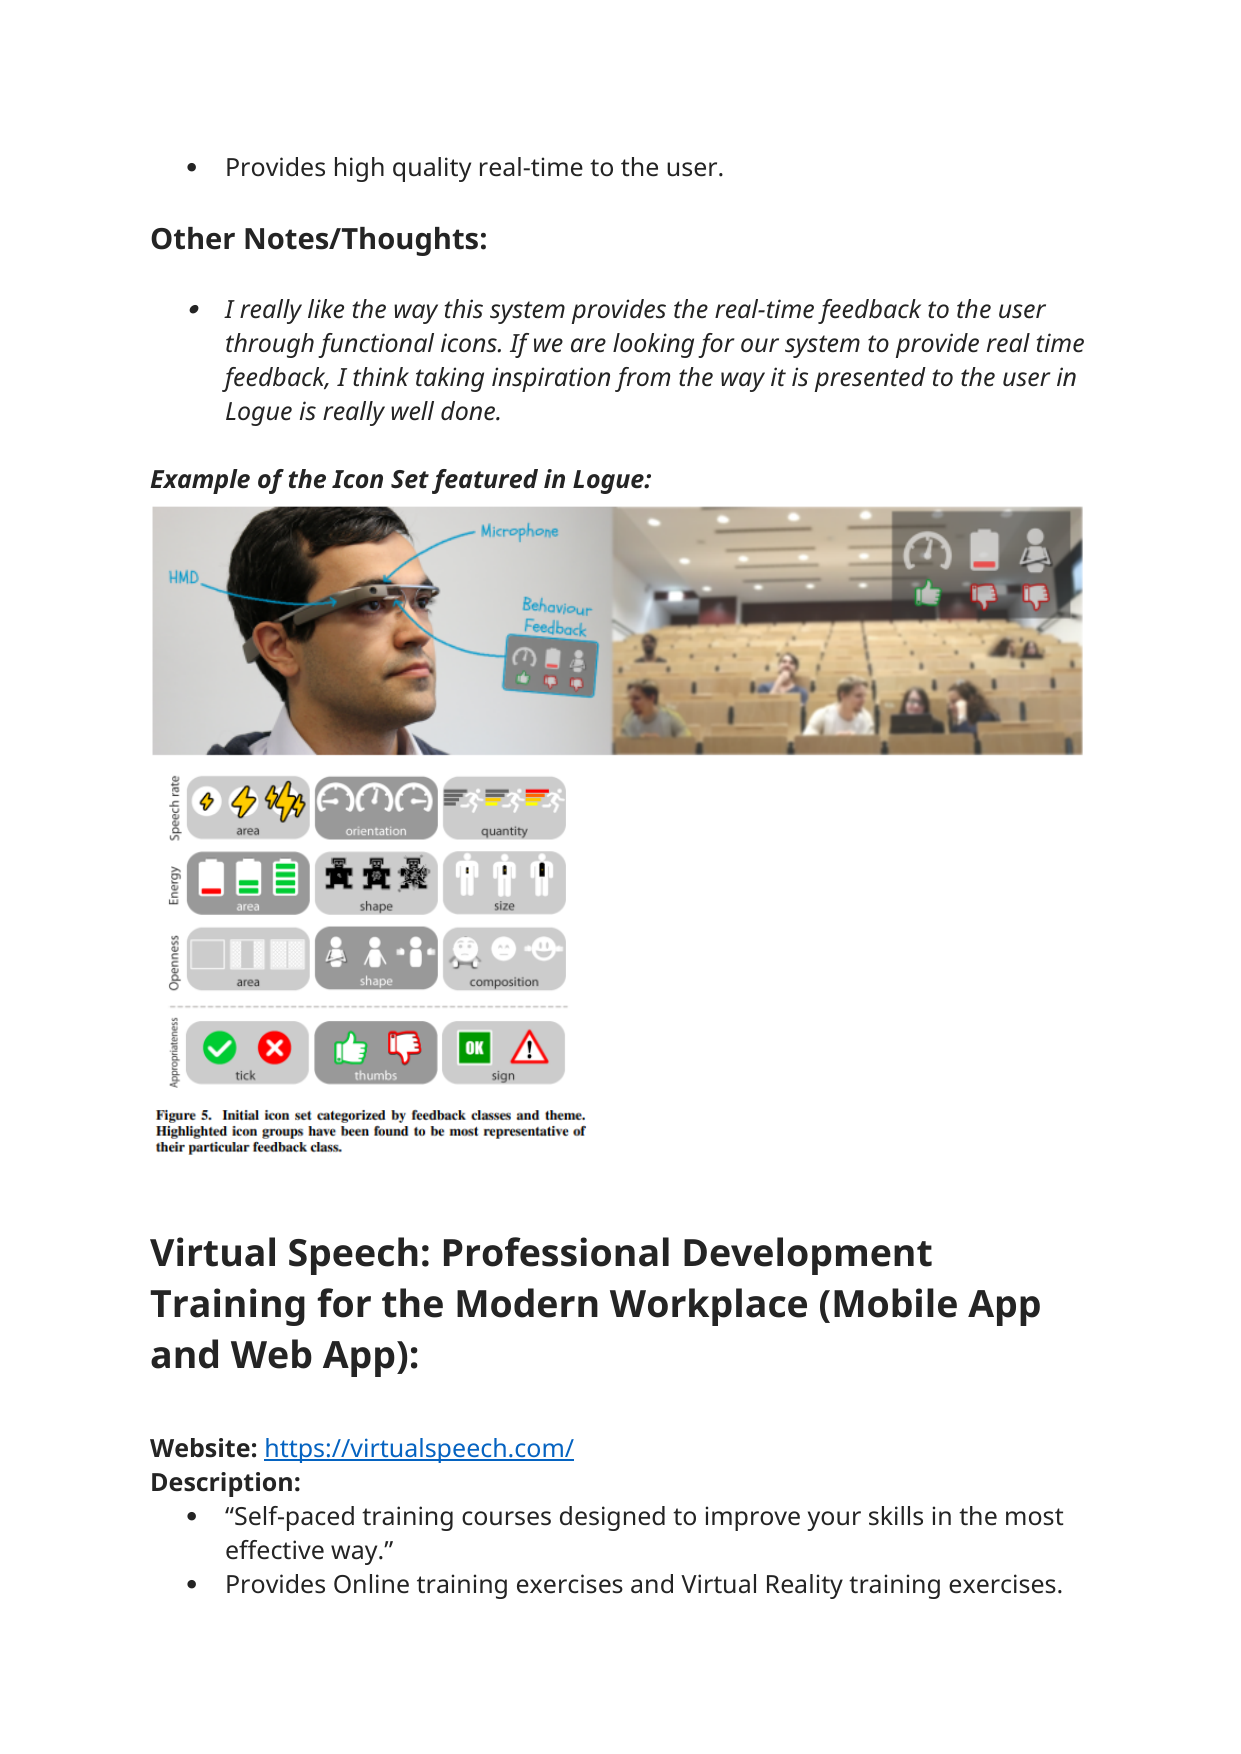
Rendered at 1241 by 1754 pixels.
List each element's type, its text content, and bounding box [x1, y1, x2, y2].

picture [150, 496, 1091, 1176]
text Other Notes/Thoughts: [150, 218, 1090, 258]
text Example of the Icon Set featured in Logue: [150, 462, 1090, 496]
text Description: [150, 1465, 1090, 1499]
text Website: https://virtualspeech.com/ [150, 1431, 1090, 1465]
list “Self-paced training courses designed to improve your skills in the most effective way.” [187, 1499, 1090, 1567]
text Virtual Speech: Professional Development Training for the Modern Workplace (Mobile App and Web App): [150, 1226, 1090, 1379]
list I really like the way this system provides the real-time feedback to the user through functional icons. If we are looking for our system to provide real time feedback, I think taking inspiration from the way it is presented to the user in Logue is really well done. [187, 292, 1090, 428]
list Provides high quality real-time to the user. [187, 150, 1090, 184]
list Provides Online training exercises and Virtual Reality training exercises. [187, 1567, 1090, 1601]
